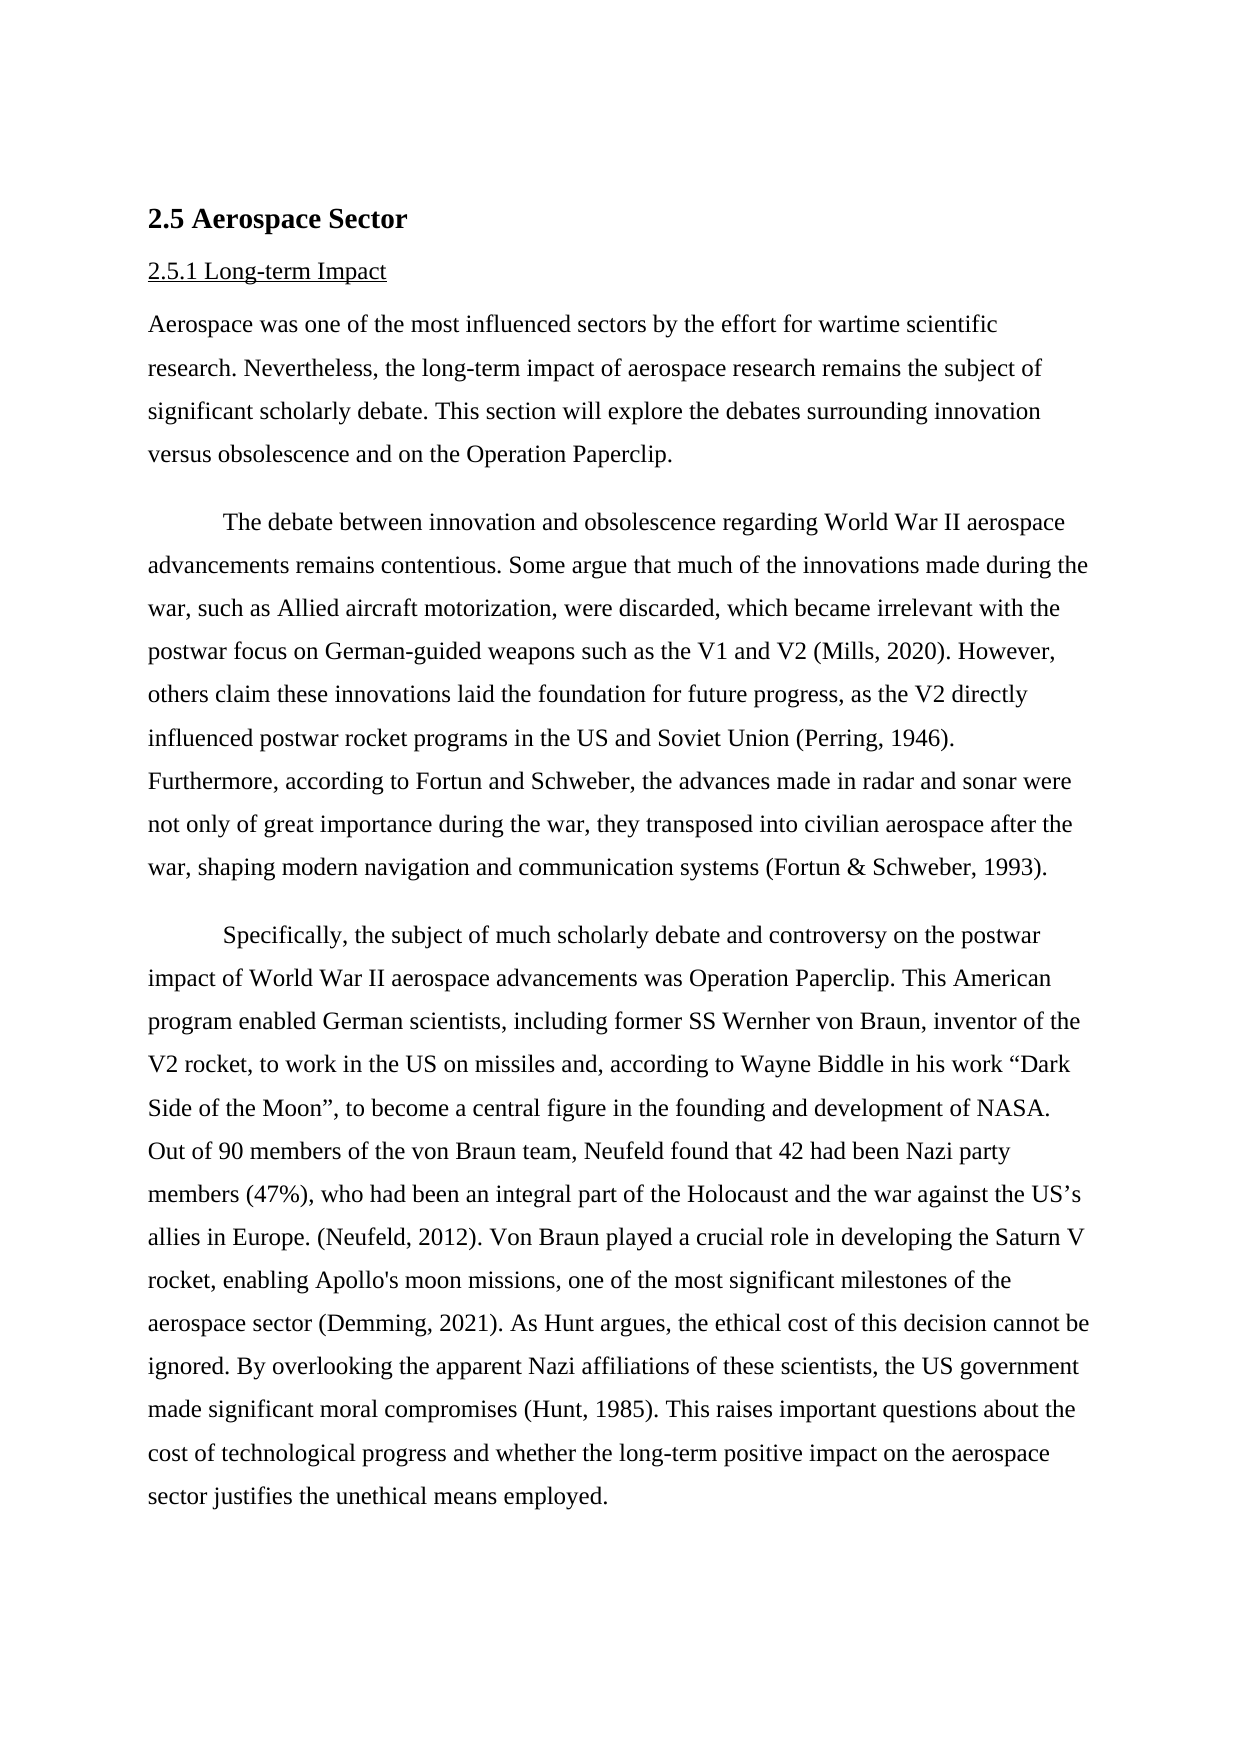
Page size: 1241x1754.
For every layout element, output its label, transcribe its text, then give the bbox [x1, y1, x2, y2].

text The debate between innovation and obsolescence regarding World War II aerospace advancements remains contentious. Some argue that much of the innovations made during the war, such as Allied aircraft motorization, were discarded, which became irrelevant with the postwar focus on German-guided weapons such as the V1 and V2 (Mills, 2020). However, others claim these innovations laid the foundation for future progress, as the V2 directly influenced postwar rocket programs in the US and Soviet Union (Perring, 1946). Furthermore, according to Fortun and Schweber, the advances made in radar and sonar were not only of great importance during the war, they transposed into civilian aerospace after the war, shaping modern navigation and communication systems (Fortun & Schweber, 1993). [148, 507, 1090, 881]
text Specifically, the subject of much scholarly debate and controversy on the postwar impact of World War II aerospace advancements was Operation Paperclip. This American program enabled German scientists, including former SS Wernher von Braun, inventor of the V2 rocket, to work in the US on missiles and, according to Wayne Biddle in his work “Dark Side of the Moon”, to become a central figure in the founding and development of NASA. Out of 90 members of the von Braun team, Neufeld found that 42 had been Nazi party members (47%), who had been an integral part of the Holocaust and the war against the US’s allies in Europe. (Neufeld, 2012). Von Braun played a crucial role in developing the Saturn V rocket, enabling Apollo's moon missions, one of the most significant milestones of the aerospace sector (Demming, 2021). As Hunt argues, the ethical cost of this decision cannot be ignored. By overlooking the apparent Nazi affiliations of these scientists, the US government made significant moral compromises (Hunt, 1985). This raises important questions about the cost of technological progress and whether the long-term positive impact on the aerospace sector justifies the unethical means employed. [148, 920, 1090, 1509]
subtitle 2.5.1 Long-term Impact [148, 256, 1090, 284]
text Aerospace was one of the most influenced sectors by the effort for wartime scientific research. Nevertheless, the long-term impact of aerospace research remains the subject of significant scholarly debate. This section will explore the debates surrounding innovation versus obsolescence and on the Operation Paperclip. [148, 309, 1090, 468]
subtitle 2.5 Aerospace Sector [148, 201, 1090, 235]
